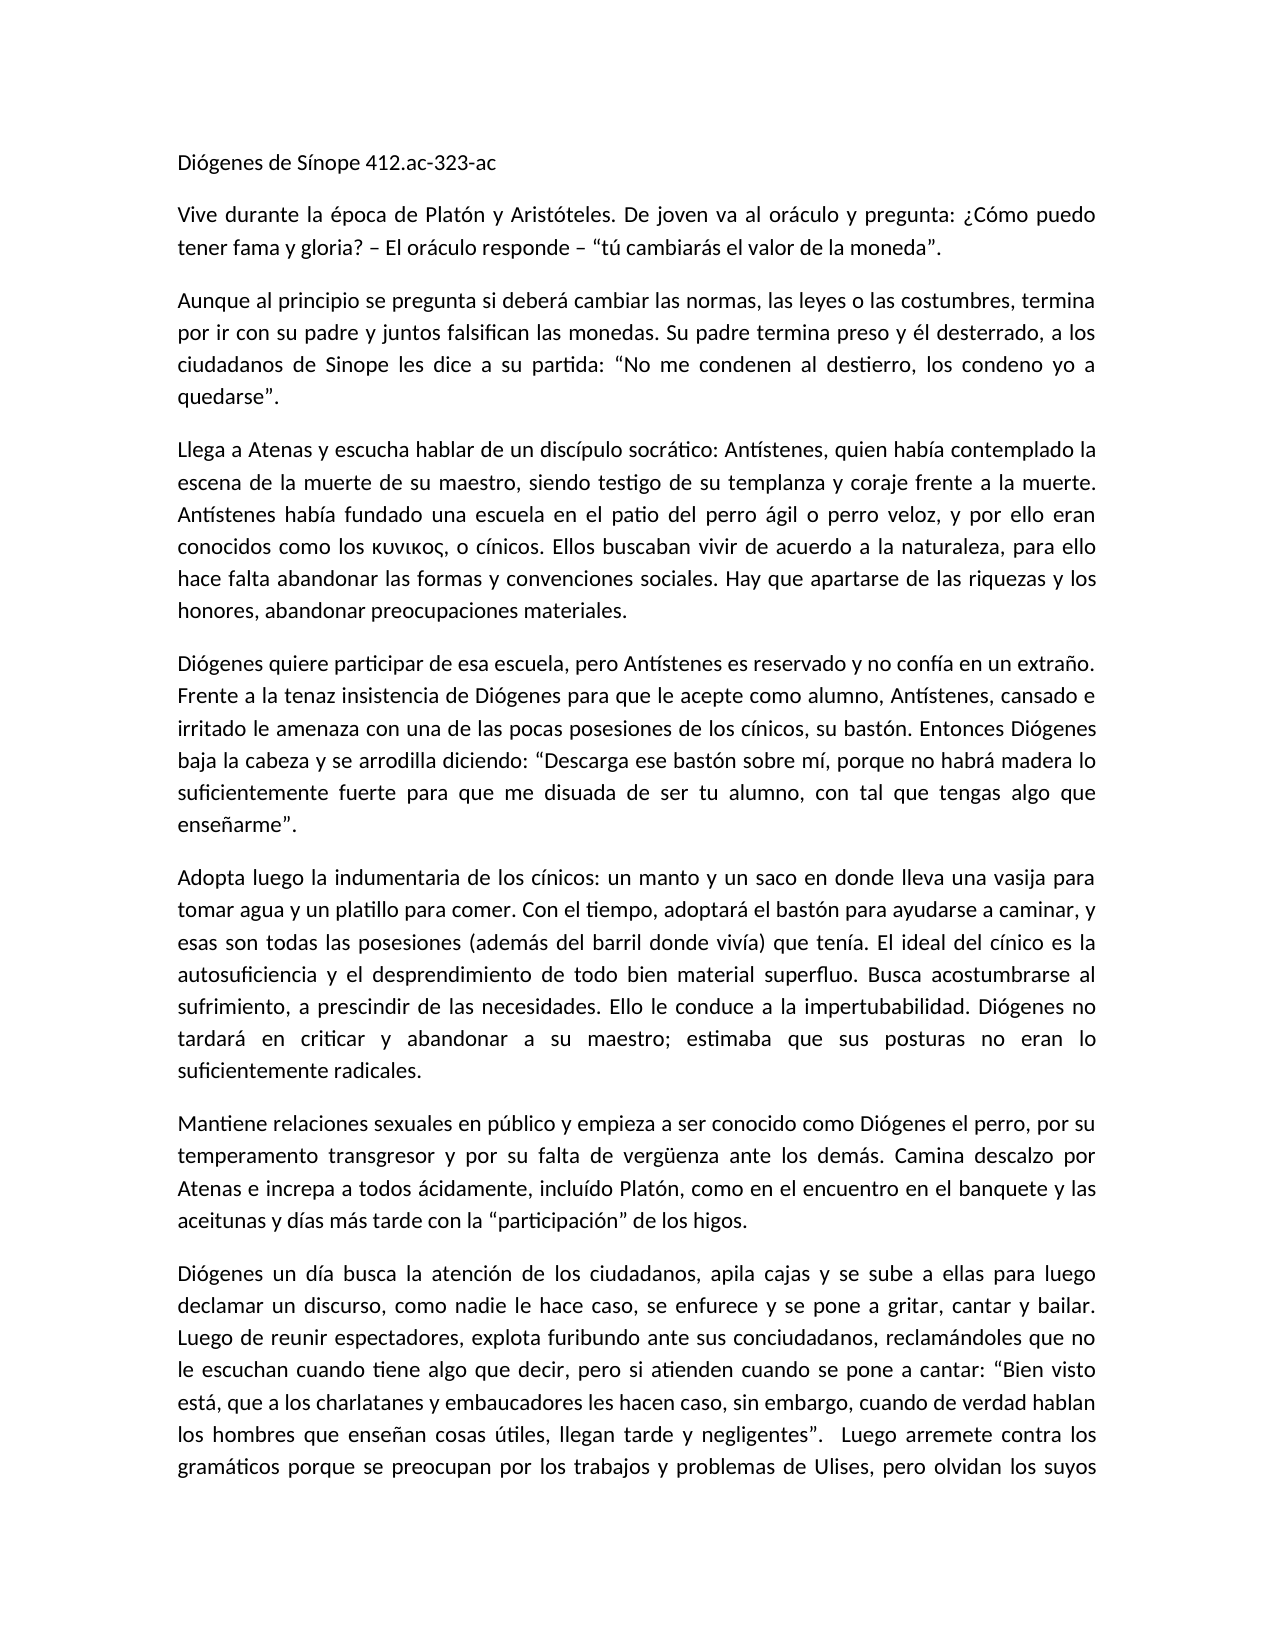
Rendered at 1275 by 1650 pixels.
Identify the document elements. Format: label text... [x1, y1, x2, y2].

text Llega a Atenas y escucha hablar de un discípulo socrático: Antístenes, quien había contemplado la escena de la muerte de su maestro, siendo testigo de su templanza y coraje frente a la muerte. Antístenes había fundado una escuela en el patio del perro ágil o perro veloz, y por ello eran conocidos como los κυνικος, o cínicos. Ellos buscaban vivir de acuerdo a la naturaleza, para ello hace falta abandonar las formas y convenciones sociales. Hay que apartarse de las riquezas y los honores, abandonar preocupaciones materiales. [177, 435, 1098, 624]
text Mantiene relaciones sexuales en público y empieza a ser conocido como Diógenes el perro, por su temperamento transgresor y por su falta de vergüenza ante los demás. Camina descalzo por Atenas e increpa a todos ácidamente, incluído Platón, como en el encuentro en el banquete y las aceitunas y días más tarde con la “participación” de los higos. [177, 1109, 1098, 1234]
text Diógenes de Sínope 412.ac-323-ac [177, 148, 1098, 176]
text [177, 1259, 1098, 1480]
text Vive durante la época de Platón y Aristóteles. De joven va al oráculo y pregunta: ¿Cómo puedo tener fama y gloria? – El oráculo responde – “tú cambiarás el valor de la moneda”. [177, 201, 1098, 261]
text Aunque al principio se pregunta si deberá cambiar las normas, las leyes o las costumbres, termina por ir con su padre y juntos falsifican las monedas. Su padre termina preso y él desterrado, a los ciudadanos de Sinope les dice a su partida: “No me condenen al destierro, los condeno yo a quedarse”. [177, 286, 1098, 410]
text Adopta luego la indumentaria de los cínicos: un manto y un saco en donde lleva una vasija para tomar agua y un platillo para comer. Con el tiempo, adoptará el bastón para ayudarse a caminar, y esas son todas las posesiones (además del barril donde vivía) que tenía. El ideal del cínico es la autosuficiencia y el desprendimiento de todo bien material superfluo. Busca acostumbrarse al sufrimiento, a prescindir de las necesidades. Ello le conduce a la impertubabilidad. Diógenes no tardará en criticar y abandonar a su maestro; estimaba que sus posturas no eran lo suficientemente radicales. [177, 863, 1098, 1084]
text Diógenes quiere participar de esa escuela, pero Antístenes es reservado y no confía en un extraño. Frente a la tenaz insistencia de Diógenes para que le acepte como alumno, Antístenes, cansado e irritado le amenaza con una de las pocas posesiones de los cínicos, su bastón. Entonces Diógenes baja la cabeza y se arrodilla diciendo: “Descarga ese bastón sobre mí, porque no habrá madera lo suficientemente fuerte para que me disuada de ser tu alumno, con tal que tengas algo que enseñarme”. [177, 649, 1098, 838]
